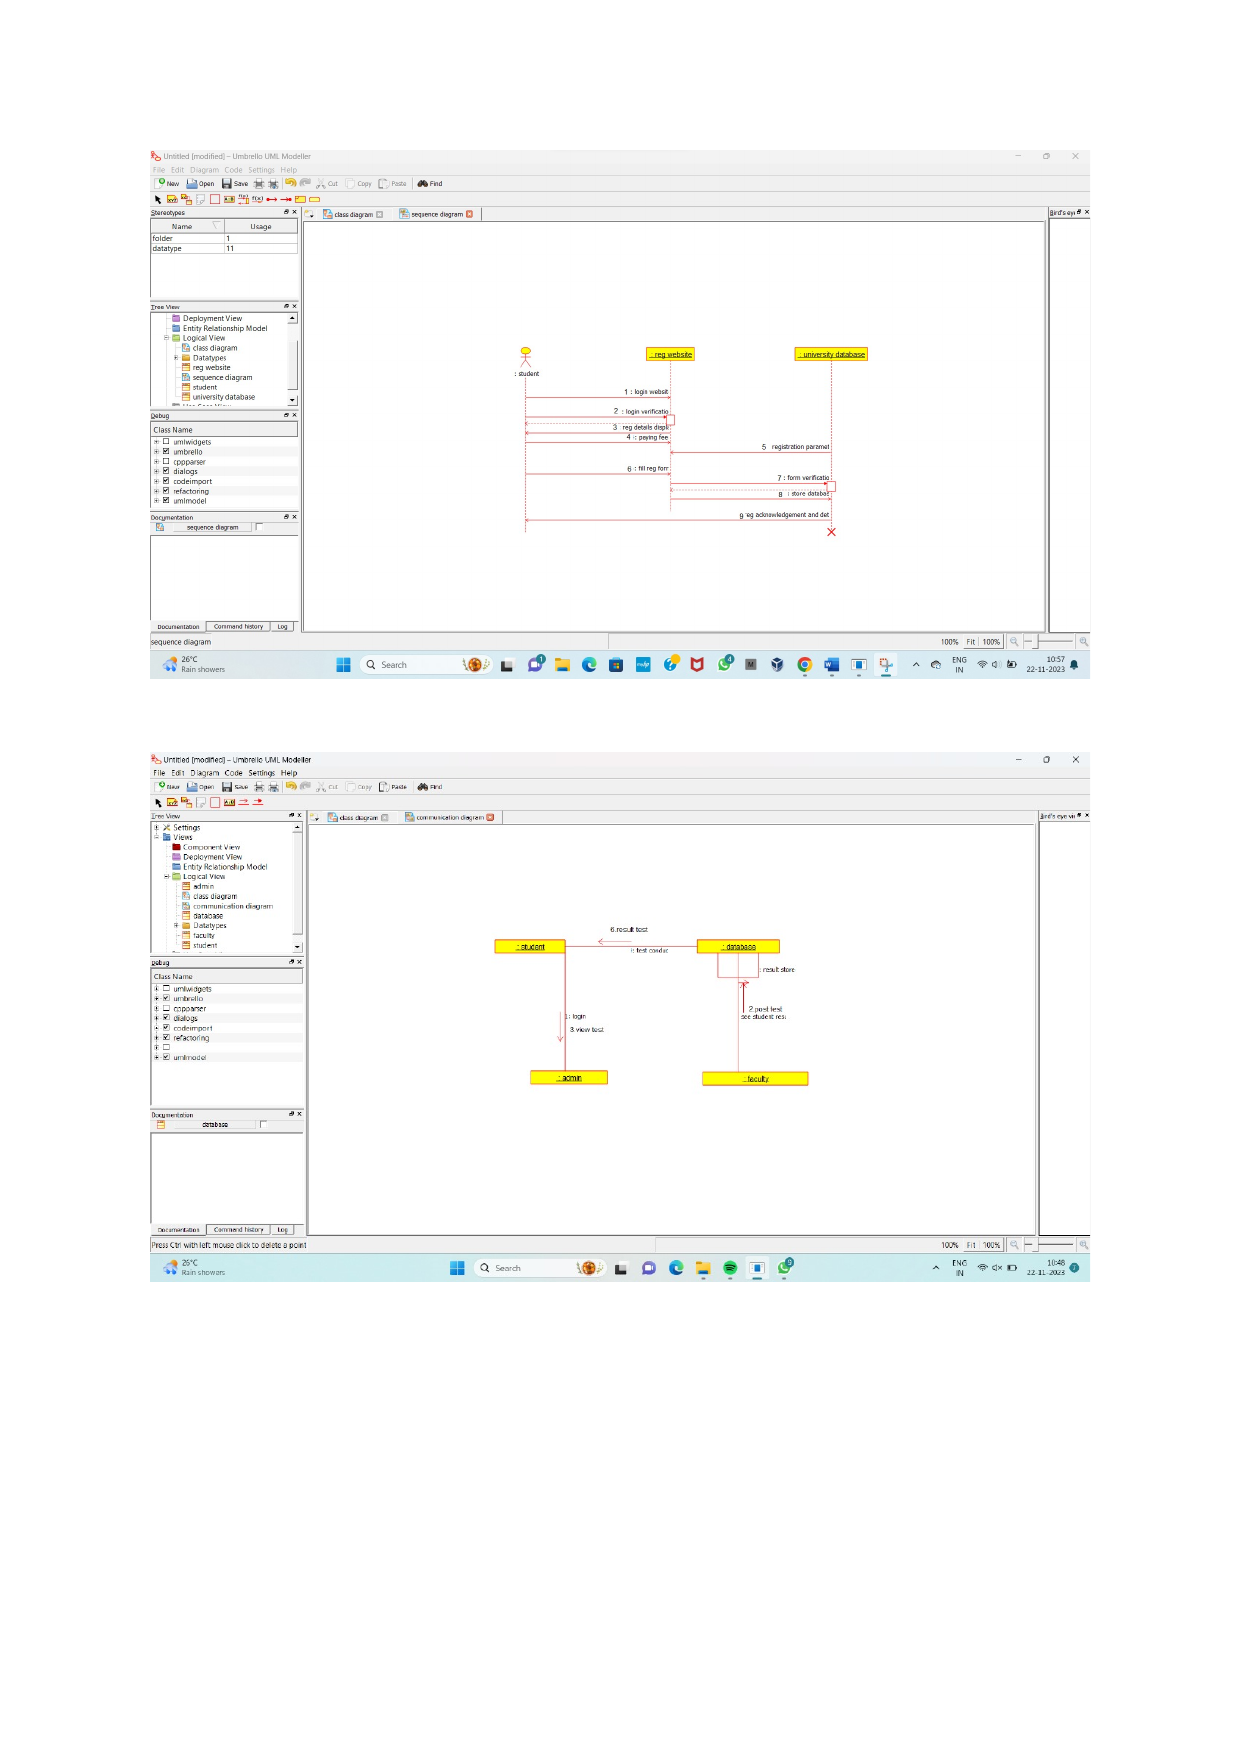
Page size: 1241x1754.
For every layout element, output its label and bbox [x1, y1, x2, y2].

picture [150, 150, 1091, 679]
picture [150, 752, 1091, 1282]
